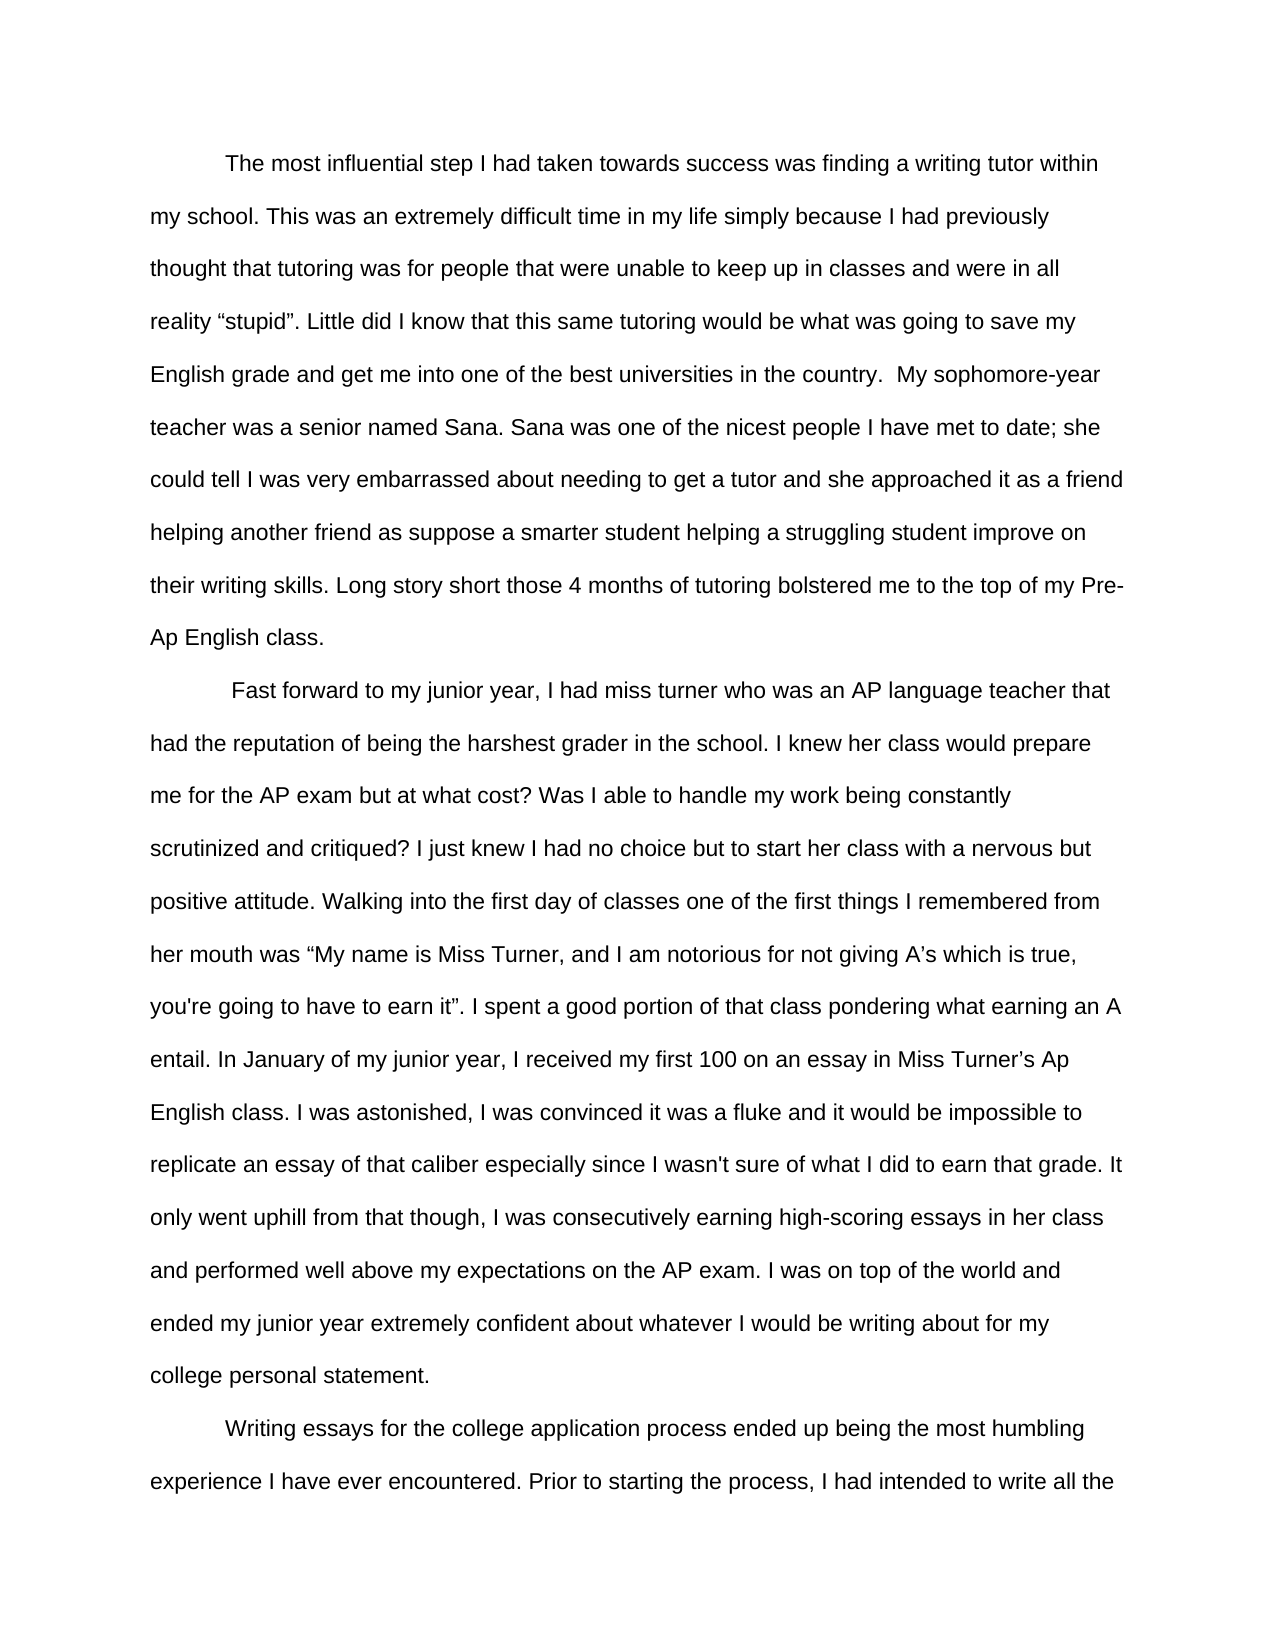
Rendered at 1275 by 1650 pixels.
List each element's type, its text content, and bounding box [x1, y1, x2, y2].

text The most influential step I had taken towards success was finding a writing tutor within my school. This was an extremely difficult time in my life simply because I had previously thought that tutoring was for people that were unable to keep up in classes and were in all reality “stupid”. Little did I know that this same tutoring would be what was going to save my English grade and get me into one of the best universities in the country. My sophomore-year teacher was a senior named Sana. Sana was one of the nicest people I have met to date; she could tell I was very embarrassed about needing to get a tutor and she approached it as a friend helping another friend as suppose a smarter student helping a struggling student improve on their writing skills. Long story short those 4 months of tutoring bolstered me to the top of my Pre-Ap English class. [150, 150, 1125, 651]
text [150, 1415, 1125, 1494]
text Fast forward to my junior year, I had miss turner who was an AP language teacher that had the reputation of being the harshest grader in the school. I knew her class would prepare me for the AP exam but at what cost? Was I able to handle my work being constantly scrutinized and critiqued? I just knew I had no choice but to start her class with a nervous but positive attitude. Walking into the first day of classes one of the first things I remembered from her mouth was “My name is Miss Turner, and I am notorious for not giving A’s which is true, you're going to have to earn it”. I spent a good portion of that class pondering what earning an A entail. In January of my junior year, I received my first 100 on an essay in Miss Turner’s Ap English class. I was astonished, I was convinced it was a fluke and it would be impossible to replicate an essay of that caliber especially since I wasn't sure of what I did to earn that grade. It only went uphill from that though, I was consecutively earning high-scoring essays in her class and performed well above my expectations on the AP exam. I was on top of the world and ended my junior year extremely confident about whatever I would be writing about for my college personal statement. [150, 677, 1125, 1389]
